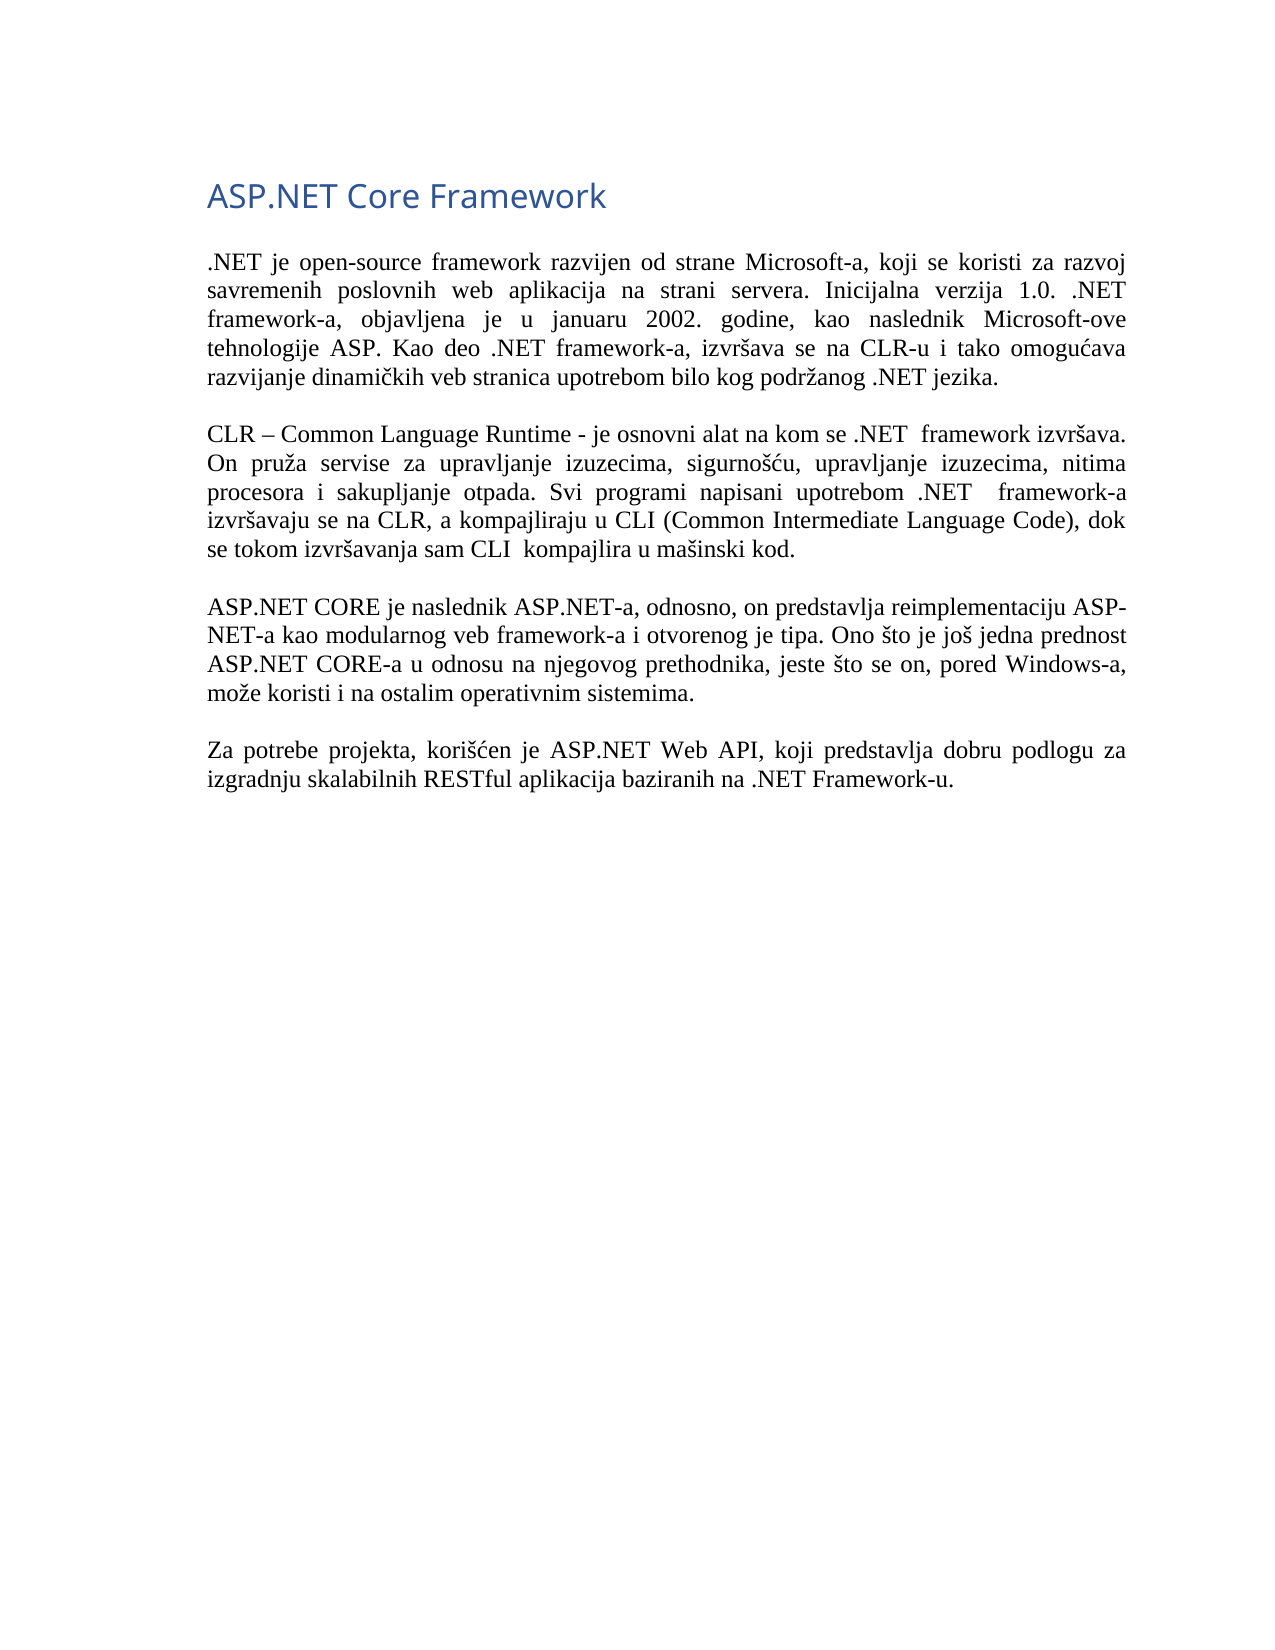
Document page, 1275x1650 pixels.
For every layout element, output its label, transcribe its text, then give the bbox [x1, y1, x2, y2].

subtitle ASP.NET Core Framework [207, 173, 1127, 218]
text ASP.NET CORE je naslednik ASP.NET-a, odnosno, on predstavlja reimplementaciju ASP-NET-a kao modularnog veb framework-a i otvorenog je tipa. Ono što je još jedna prednost ASP.NET CORE-a u odnosu na njegovog prethodnika, jeste što se on, pored Windows-a, može koristi i na ostalim operativnim sistemima. [207, 592, 1127, 707]
text CLR – Common Language Runtime - je osnovni alat na kom se .NET framework izvršava. On pruža servise za upravljanje izuzecima, sigurnošću, upravljanje izuzecima, nitima procesora i sakupljanje otpada. Svi programi napisani upotrebom .NET framework-a izvršavaju se na CLR, a kompajliraju u CLI (Common Intermediate Language Code), dok se tokom izvršavanja sam CLI kompajlira u mašinski kod. [207, 419, 1127, 563]
text Za potrebe projekta, korišćen je ASP.NET Web API, koji predstavlja dobru podlogu za izgradnju skalabilnih RESTful aplikacija baziranih na .NET Framework-u. [207, 736, 1127, 793]
